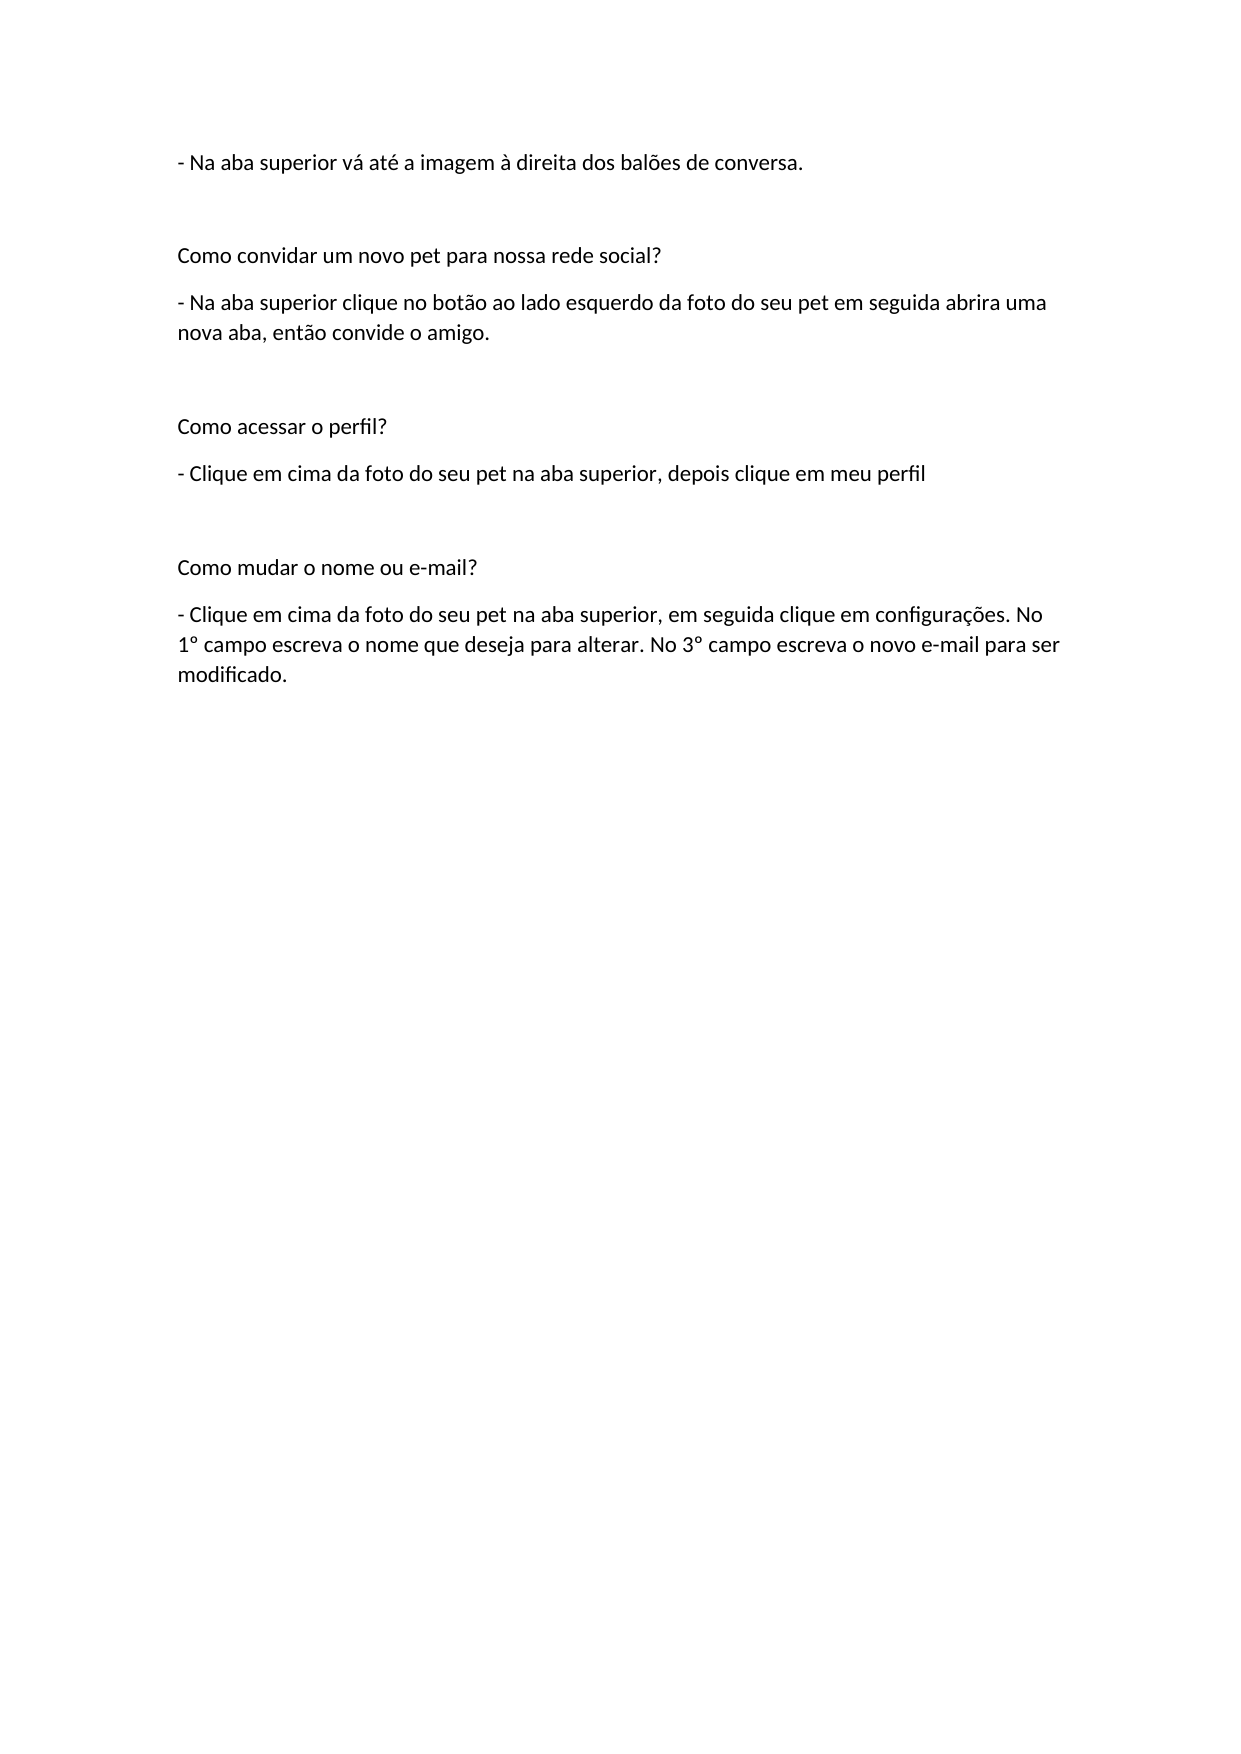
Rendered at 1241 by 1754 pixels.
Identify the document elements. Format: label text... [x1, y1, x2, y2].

text - Na aba superior vá até a imagem à direita dos balões de conversa. [177, 148, 1063, 176]
text Como convidar um novo pet para nossa rede social? [177, 241, 1063, 269]
text - Clique em cima da foto do seu pet na aba superior, em seguida clique em configurações. No 1º campo escreva o nome que deseja para alterar. No 3º campo escreva o novo e-mail para ser modificado. [177, 600, 1063, 688]
text - Clique em cima da foto do seu pet na aba superior, depois clique em meu perfil [177, 459, 1063, 487]
text Como mudar o nome ou e-mail? [177, 553, 1063, 581]
text - Na aba superior clique no botão ao lado esquerdo da foto do seu pet em seguida abrira uma nova aba, então convide o amigo. [177, 288, 1063, 346]
text Como acessar o perfil? [177, 412, 1063, 440]
